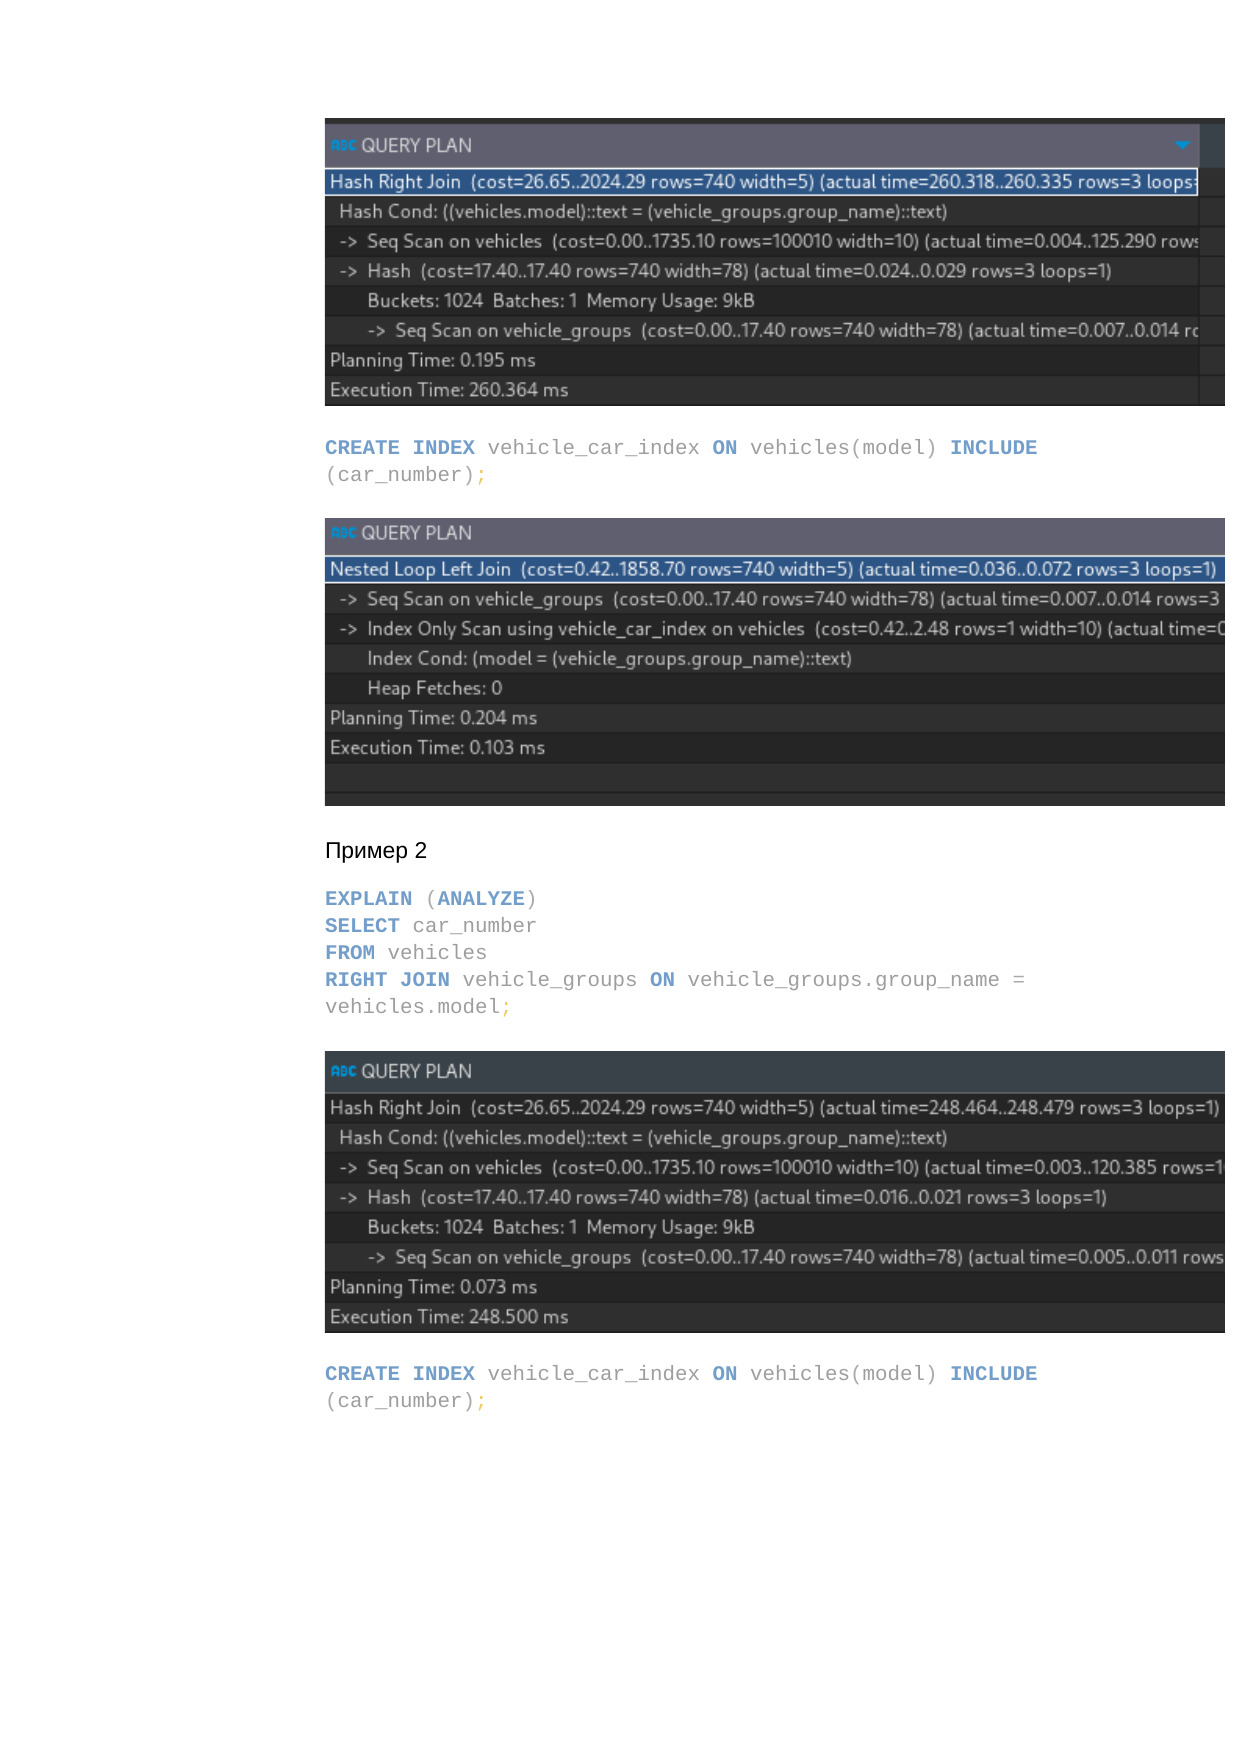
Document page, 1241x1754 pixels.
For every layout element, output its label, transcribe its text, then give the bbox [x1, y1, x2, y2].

text RIGHT JOIN vehicle_groups ON vehicle_groups.group_name = vehicles.model; [325, 969, 1152, 1020]
text FROM vehicles [325, 942, 1152, 966]
picture [324, 1051, 1225, 1333]
text Пример 2 [325, 837, 1152, 863]
text SELECT car_number [325, 915, 1152, 939]
text CREATE INDEX vehicle_car_index ON vehicles(model) INCLUDE (car_number); [325, 1363, 1152, 1414]
picture [324, 118, 1225, 406]
text CREATE INDEX vehicle_car_index ON vehicles(model) INCLUDE (car_number); [325, 437, 1152, 487]
text EXPLAIN (ANALYZE) [325, 888, 1152, 911]
picture [324, 518, 1225, 806]
